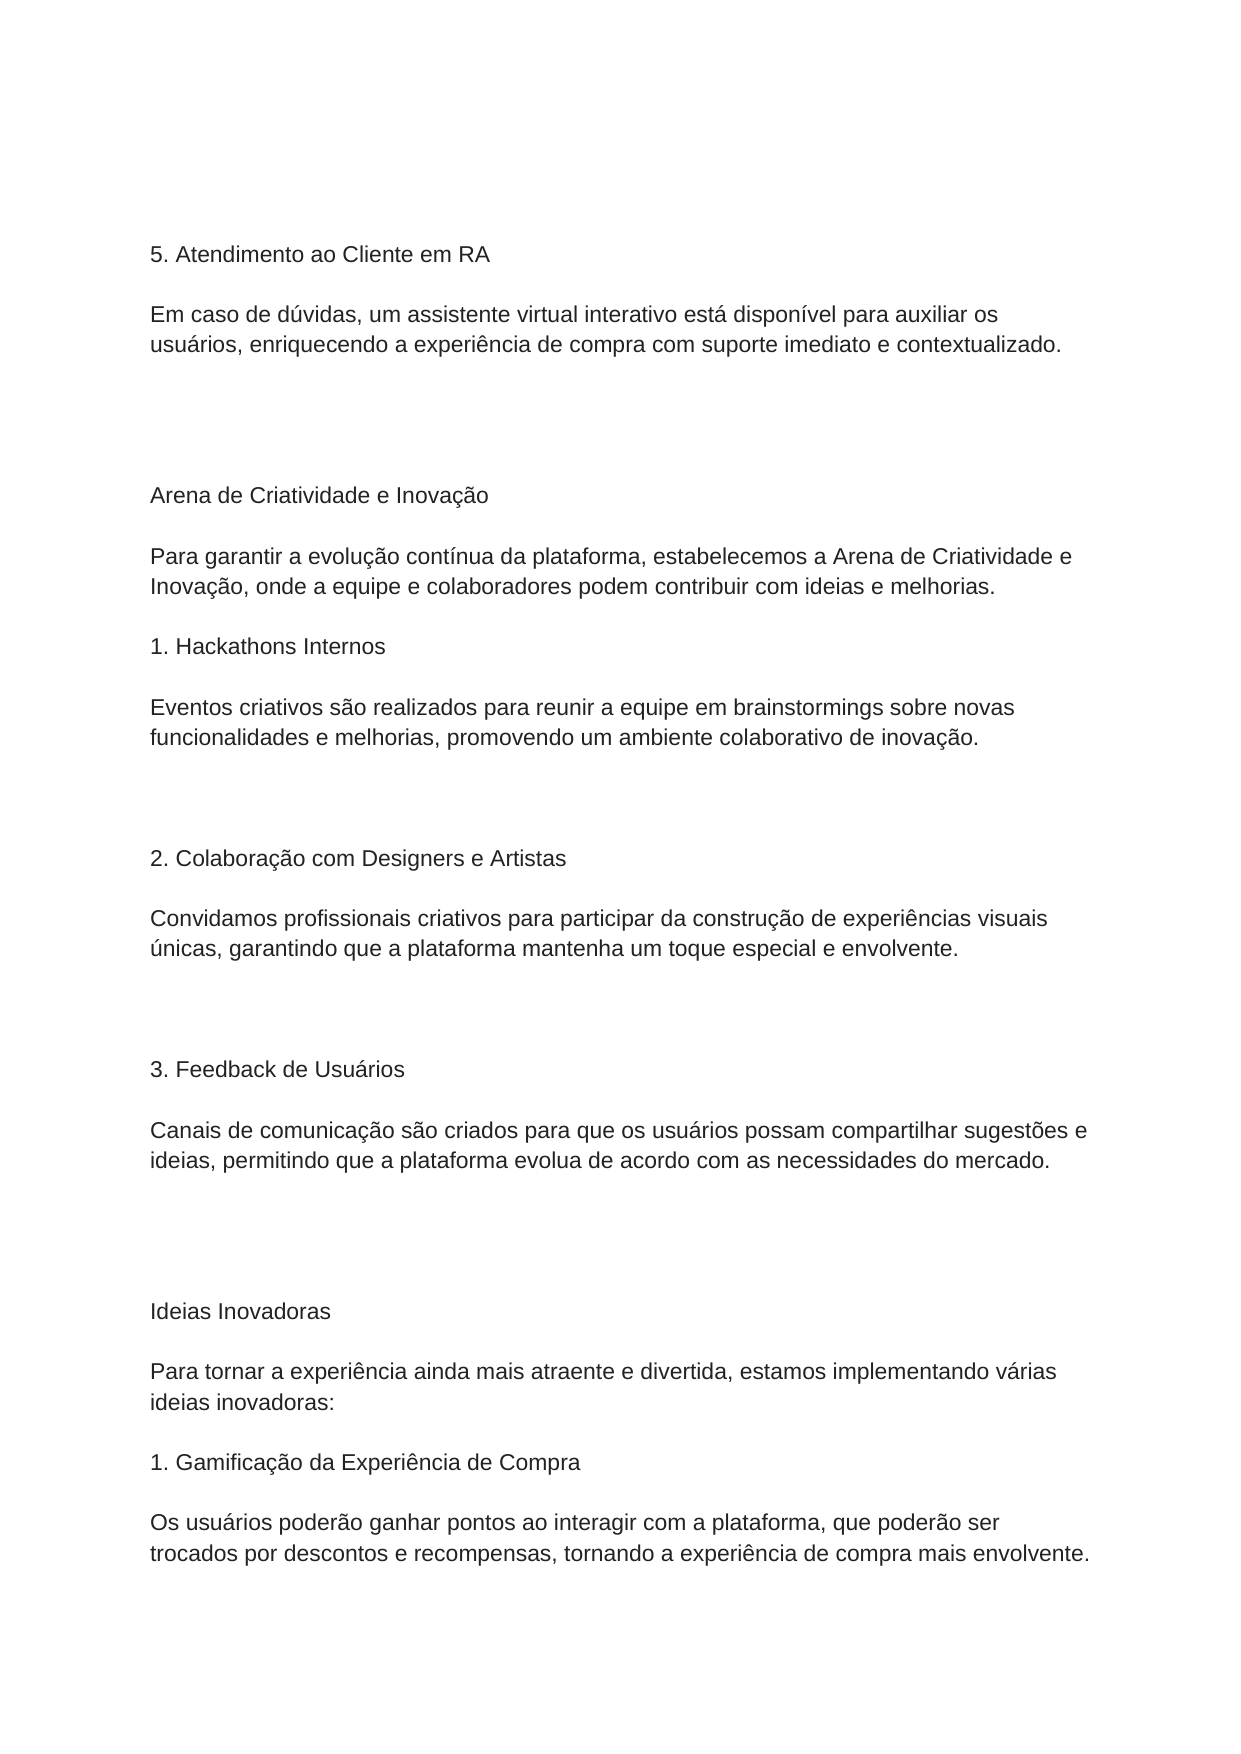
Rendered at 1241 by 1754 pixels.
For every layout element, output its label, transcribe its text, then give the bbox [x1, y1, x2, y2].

text 2. Colaboração com Designers e Artistas [150, 845, 1090, 871]
text Eventos criativos são realizados para reunir a equipe em brainstormings sobre novas funcionalidades e melhorias, promovendo um ambiente colaborativo de inovação. [150, 694, 1090, 750]
text 3. Feedback de Usuários [150, 1056, 1090, 1083]
text 1. Hackathons Internos [150, 633, 1090, 660]
text Para garantir a evolução contínua da plataforma, estabelecemos a Arena de Criatividade e Inovação, onde a equipe e colaboradores podem contribuir com ideias e melhorias. [150, 543, 1090, 599]
text Para tornar a experiência ainda mais atraente e divertida, estamos implementando várias ideias inovadoras: [150, 1358, 1090, 1415]
text Arena de Criatividade e Inovação [150, 482, 1090, 509]
text Convidamos profissionais criativos para participar da construção de experiências visuais únicas, garantindo que a plataforma mantenha um toque especial e envolvente. [150, 905, 1090, 962]
text 5. Atendimento ao Cliente em RA [150, 241, 1090, 267]
text Os usuários poderão ganhar pontos ao interagir com a plataforma, que poderão ser trocados por descontos e recompensas, tornando a experiência de compra mais envolvente. [150, 1509, 1090, 1566]
text 1. Gamificação da Experiência de Compra [150, 1449, 1090, 1475]
text Em caso de dúvidas, um assistente virtual interativo está disponível para auxiliar os usuários, enriquecendo a experiência de compra com suporte imediato e contextualizado. [150, 301, 1090, 358]
text Canais de comunicação são criados para que os usuários possam compartilhar sugestões e ideias, permitindo que a plataforma evolua de acordo com as necessidades do mercado. [150, 1117, 1090, 1173]
text Ideias Inovadoras [150, 1298, 1090, 1324]
